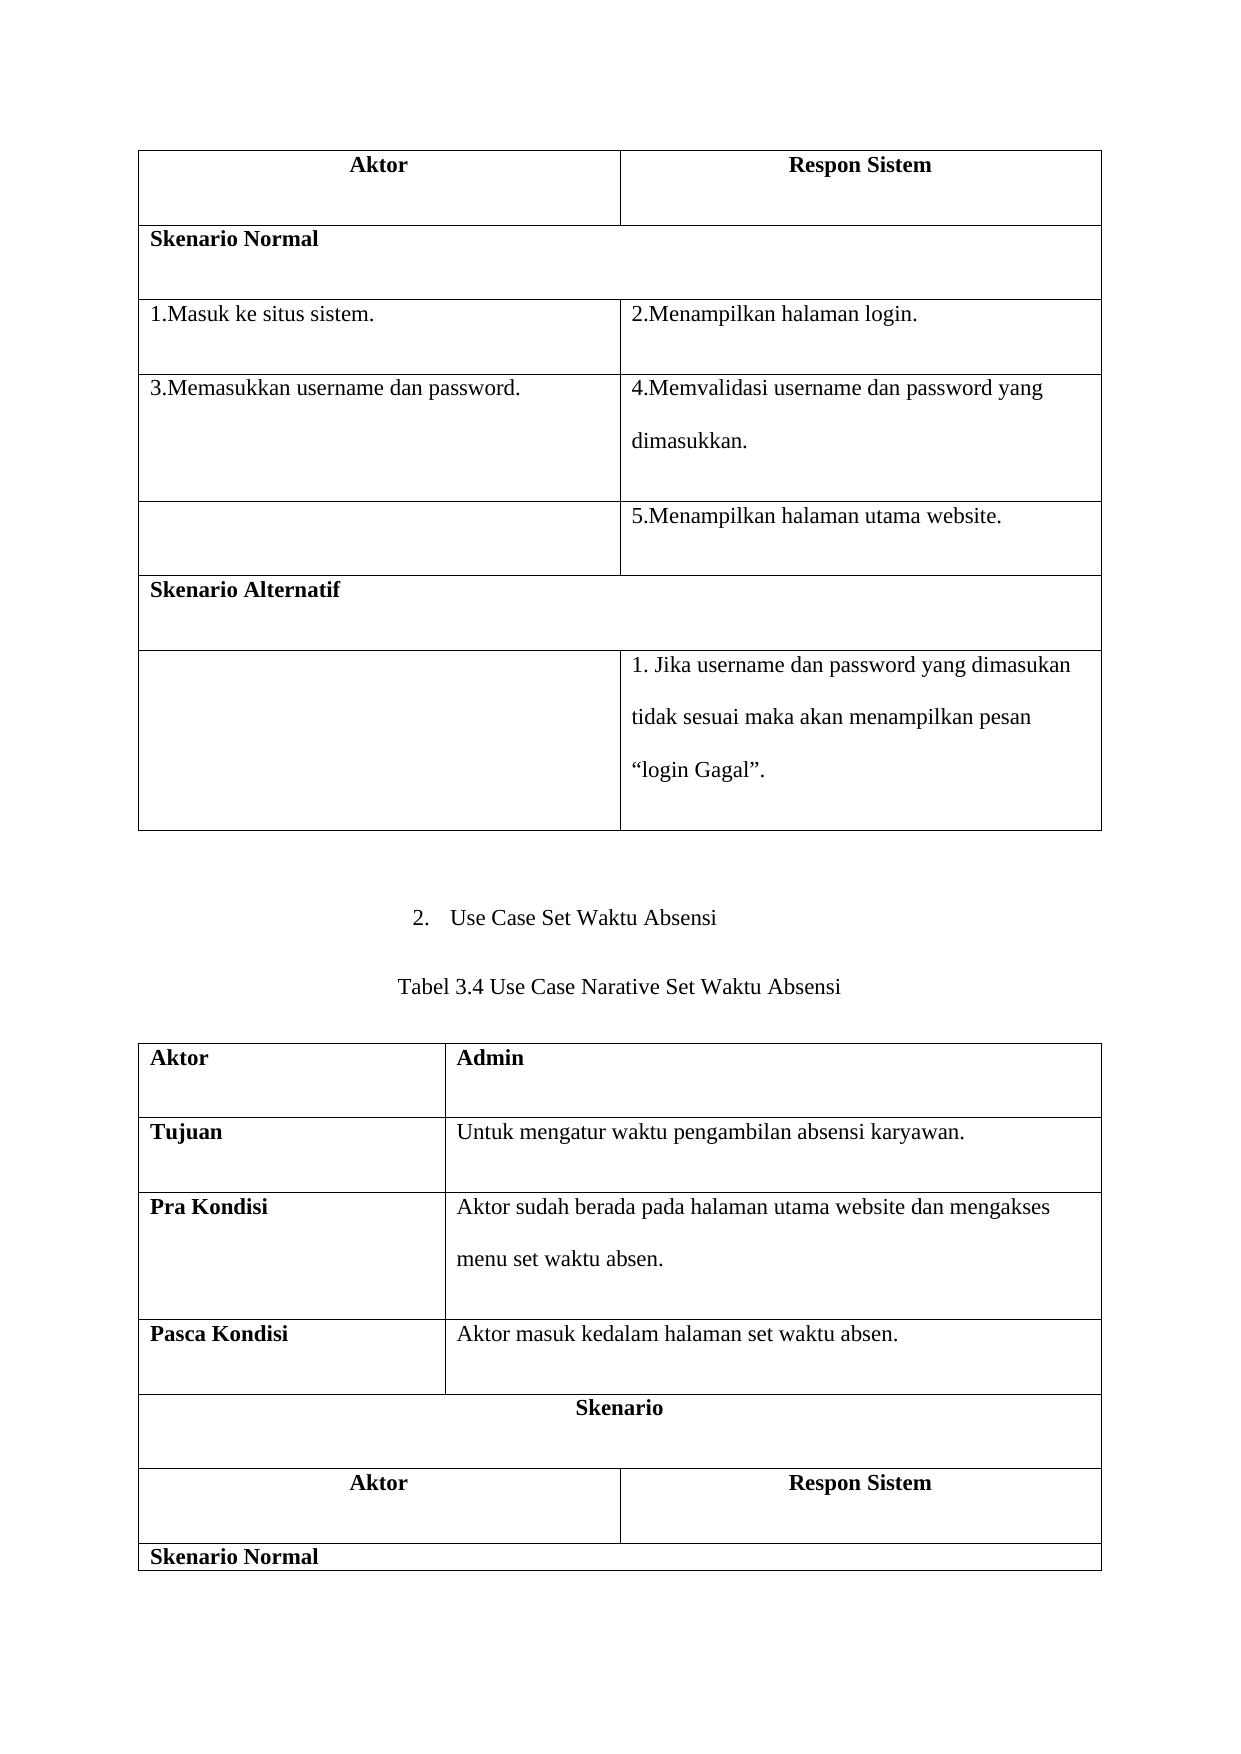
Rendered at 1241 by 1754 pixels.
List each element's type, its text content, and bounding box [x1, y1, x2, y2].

table_cell 1. Jika username dan password yang dimasukan tidak sesuai maka akan menampilkan pesan “login Gagal”. [621, 651, 1101, 829]
table_cell Tujuan [139, 1118, 445, 1192]
table_cell Skenario [139, 1395, 1101, 1468]
list Use Case Set Waktu Absensi [412, 904, 1089, 930]
table_cell 2.Menampilkan halaman login. [621, 300, 1101, 373]
table_cell [139, 651, 620, 829]
table_cell Respon Sistem [621, 151, 1101, 224]
table_cell 1.Masuk ke situs sistem. [139, 300, 620, 373]
table_cell Skenario Alternatif [139, 576, 1101, 649]
text Tabel 3.4 Use Case Narative Set Waktu Absensi [150, 973, 1089, 1000]
table_cell Aktor [139, 1469, 620, 1542]
table_cell Aktor sudah berada pada halaman utama website dan mengakses menu set waktu absen. [446, 1193, 1101, 1319]
table_cell 4.Memvalidasi username dan password yang dimasukkan. [621, 375, 1101, 501]
table_cell Pasca Kondisi [139, 1320, 445, 1393]
table_header Admin [446, 1044, 1101, 1117]
table_cell Untuk mengatur waktu pengambilan absensi karyawan. [446, 1118, 1101, 1192]
table_cell Skenario Normal [139, 226, 1101, 299]
table_cell Pra Kondisi [139, 1193, 445, 1319]
table_cell Aktor masuk kedalam halaman set waktu absen. [446, 1320, 1101, 1393]
table_cell 3.Memasukkan username dan password. [139, 375, 620, 501]
table_cell Aktor [139, 151, 620, 224]
table_header Aktor [139, 1044, 445, 1117]
table_cell 5.Menampilkan halaman utama website. [621, 502, 1101, 575]
table_cell [139, 502, 620, 575]
table_cell Skenario Normal [139, 1544, 1101, 1570]
table_cell Respon Sistem [621, 1469, 1101, 1542]
